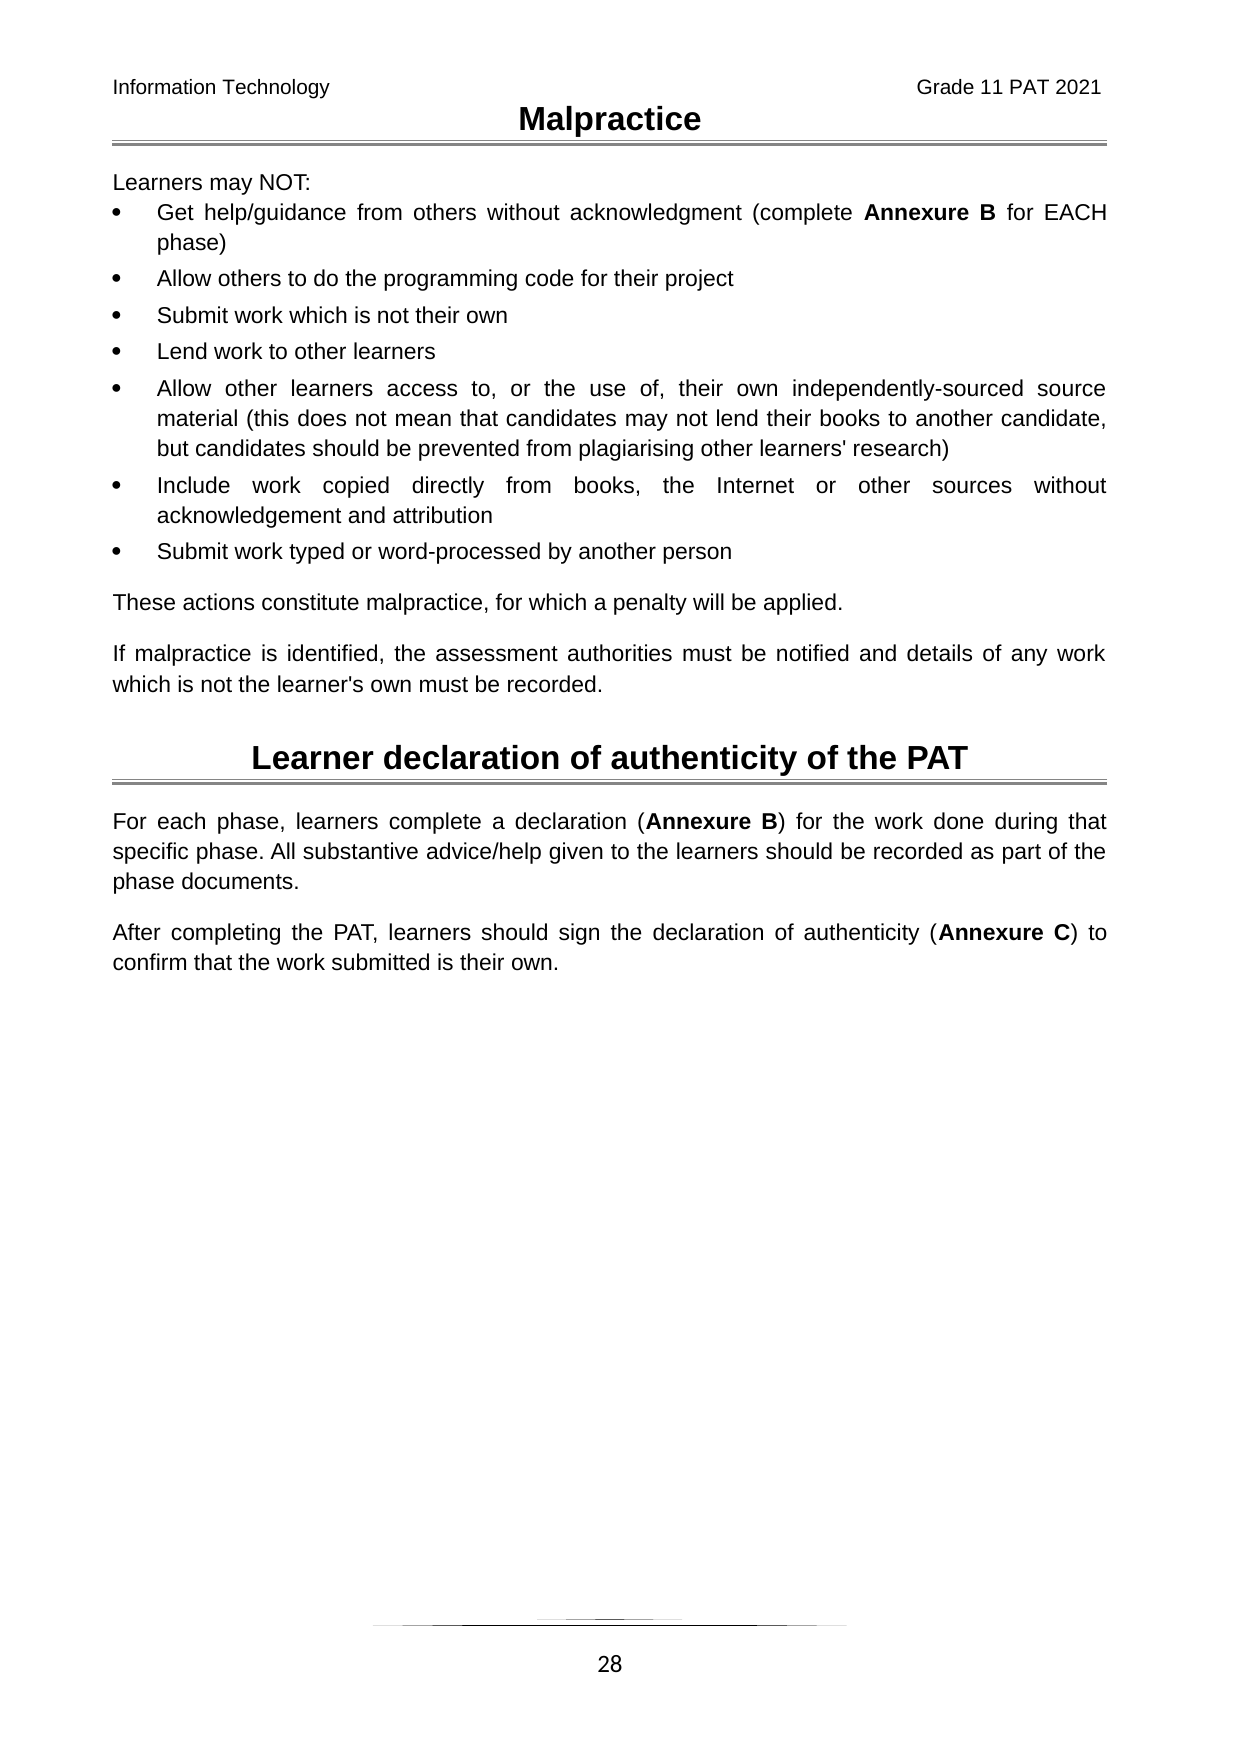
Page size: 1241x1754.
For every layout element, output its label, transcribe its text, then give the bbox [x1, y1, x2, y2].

list Submit work which is not their own [112, 302, 1107, 328]
subtitle Malpractice [112, 99, 1107, 140]
text Learners may NOT: [112, 168, 1107, 195]
subtitle Learner declaration of authenticity of the PAT [112, 738, 1107, 779]
list Get help/guidance from others without acknowledgment (complete Annexure B for EACH phase) [112, 199, 1107, 255]
text These actions constitute malpractice, for which a penalty will be applied. [112, 589, 1107, 616]
list Include work copied directly from books, the Internet or other sources without acknowledgement and attribution [112, 472, 1107, 528]
text After completing the PAT, learners should sign the declaration of authenticity (Annexure C) to confirm that the work submitted is their own. [112, 919, 1107, 976]
list Lend work to other learners [112, 338, 1107, 364]
list Submit work typed or word-processed by another person [112, 538, 1107, 564]
list Allow other learners access to, or the use of, their own independently-sourced source material (this does not mean that candidates may not lend their books to another candidate, but candidates should be prevented from plagiarising other learners' research) [112, 375, 1107, 461]
list Allow others to do the programming code for their project [112, 265, 1107, 292]
text For each phase, learners complete a declaration (Annexure B) for the work done during that specific phase. All substantive advice/help given to the learners should be recorded as part of the phase documents. [112, 808, 1107, 894]
text If malpractice is identified, the assessment authorities must be notified and details of any work which is not the learner's own must be recorded. [112, 640, 1107, 697]
